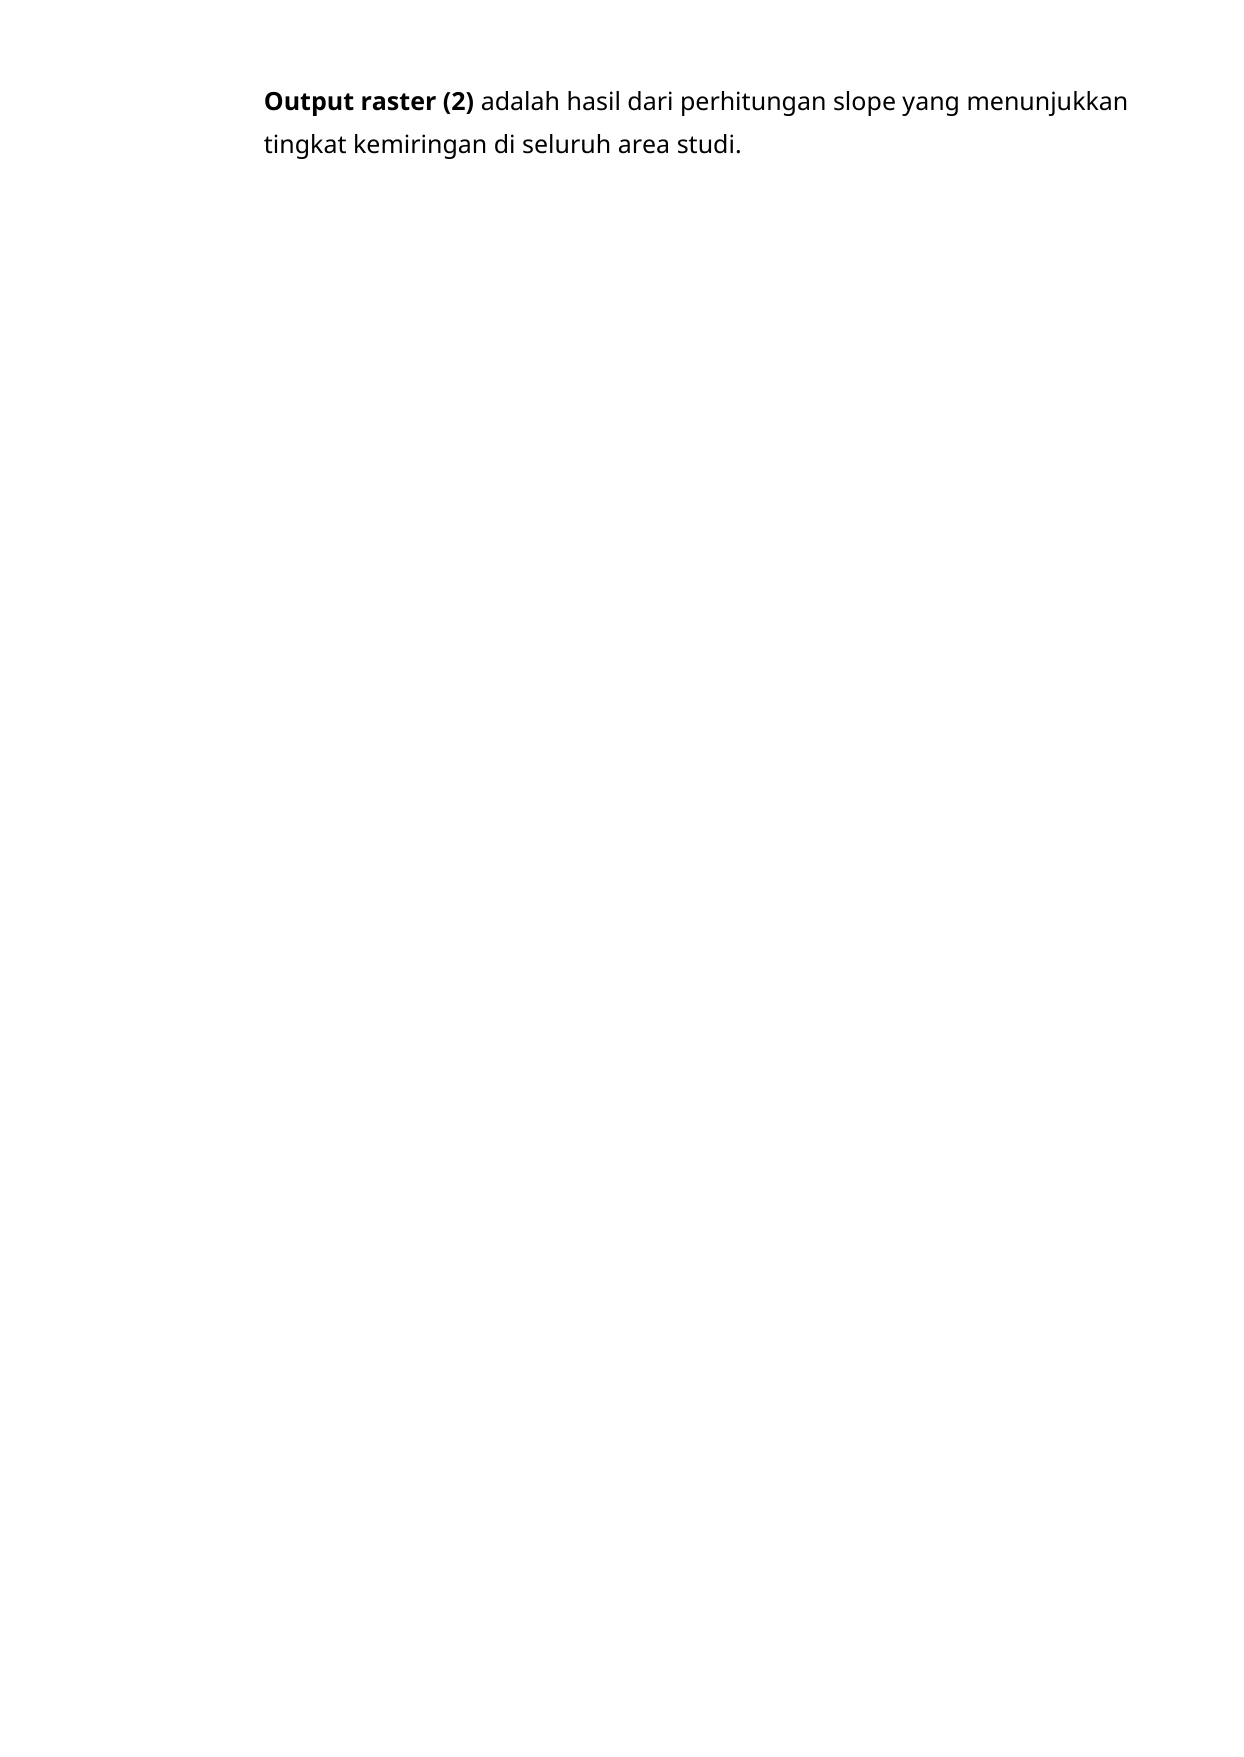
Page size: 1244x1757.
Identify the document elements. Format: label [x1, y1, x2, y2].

text [264, 76, 1131, 162]
